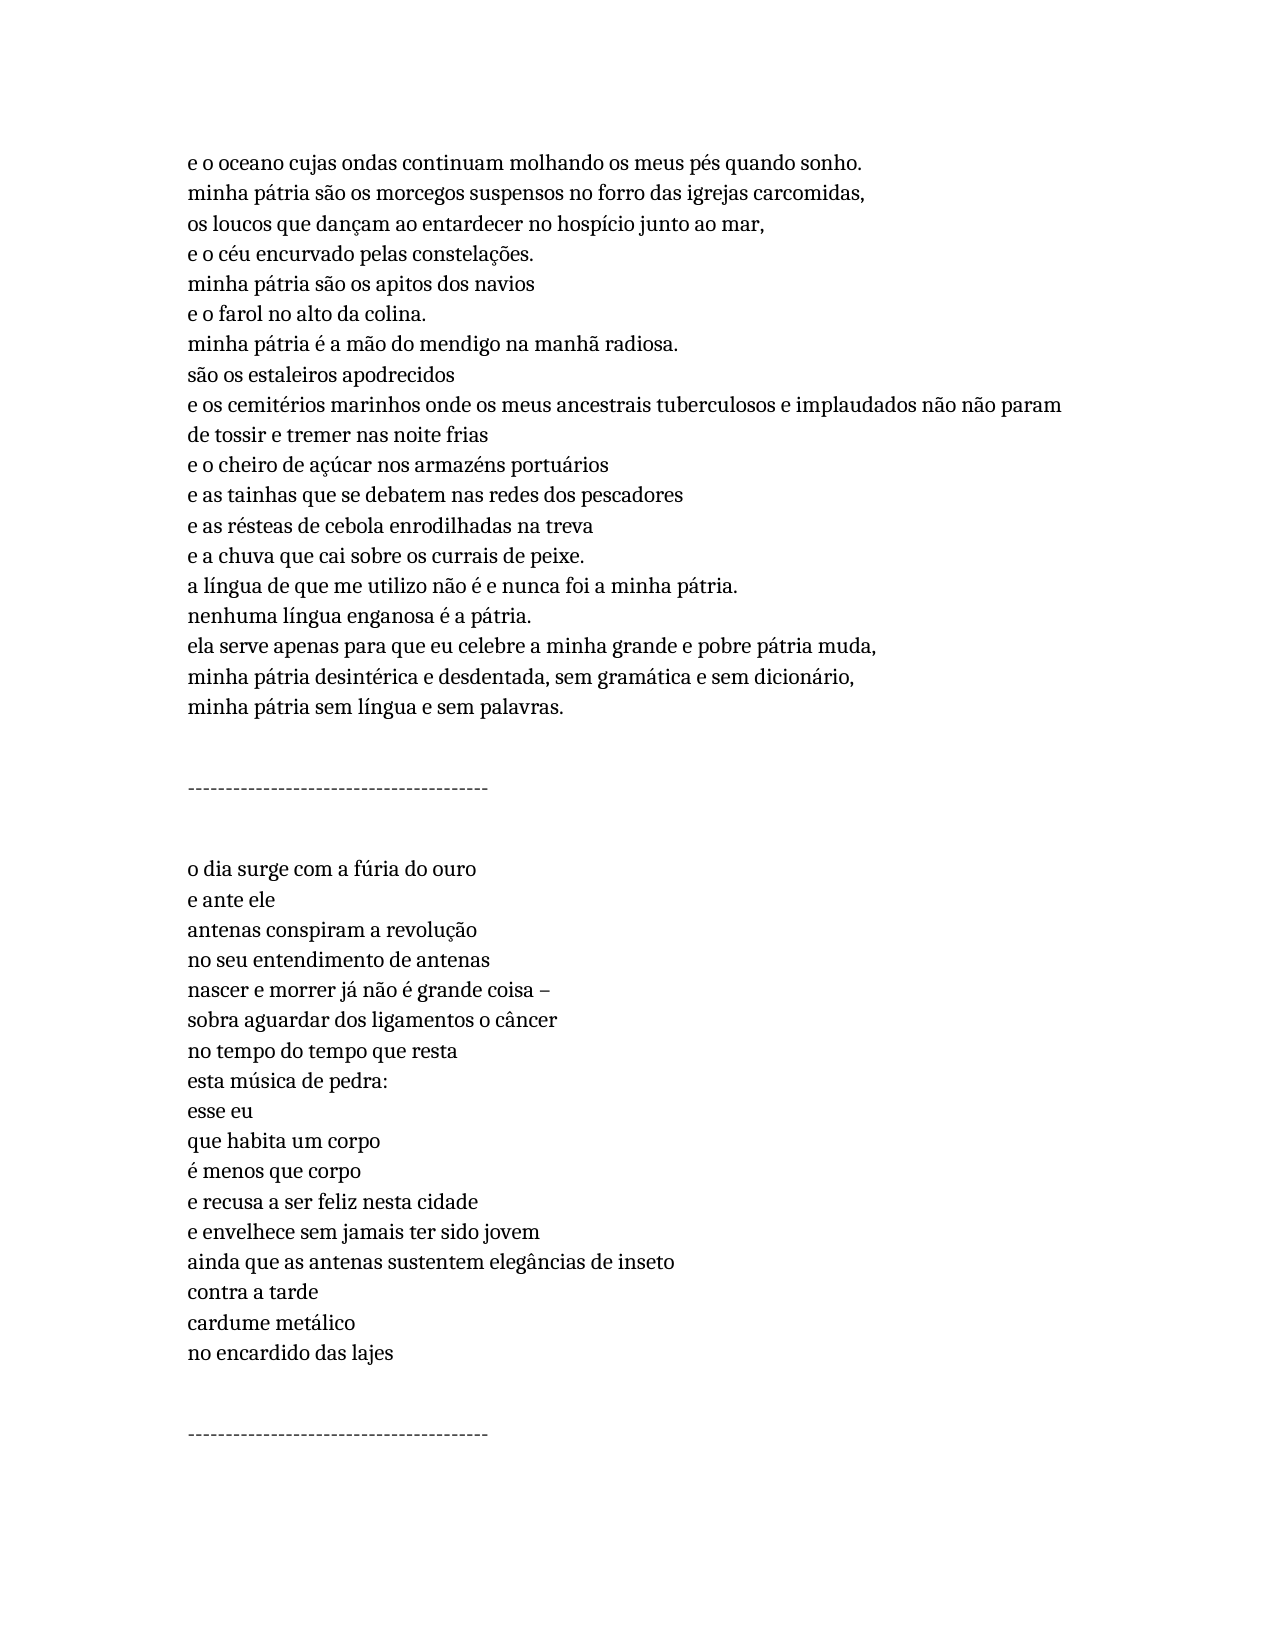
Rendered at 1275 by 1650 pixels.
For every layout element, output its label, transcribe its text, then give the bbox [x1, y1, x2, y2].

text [187, 150, 1087, 720]
text o dia surge com a fúria do ouro e ante ele antenas conspiram a revolução no seu entendimento de antenas nascer e morrer já não é grande coisa – sobra aguardar dos ligamentos o câncer no tempo do tempo que resta esta música de pedra: esse eu que habita um corpo é menos que corpo e recusa a ser feliz nesta cidade e envelhece sem jamais ter sido jovem ainda que as antenas sustentem elegâncias de inseto contra a tarde cardume metálico no encardido das lajes [187, 856, 1087, 1366]
text ---------------------------------------- [187, 1391, 1087, 1477]
text ---------------------------------------- [187, 745, 1087, 832]
